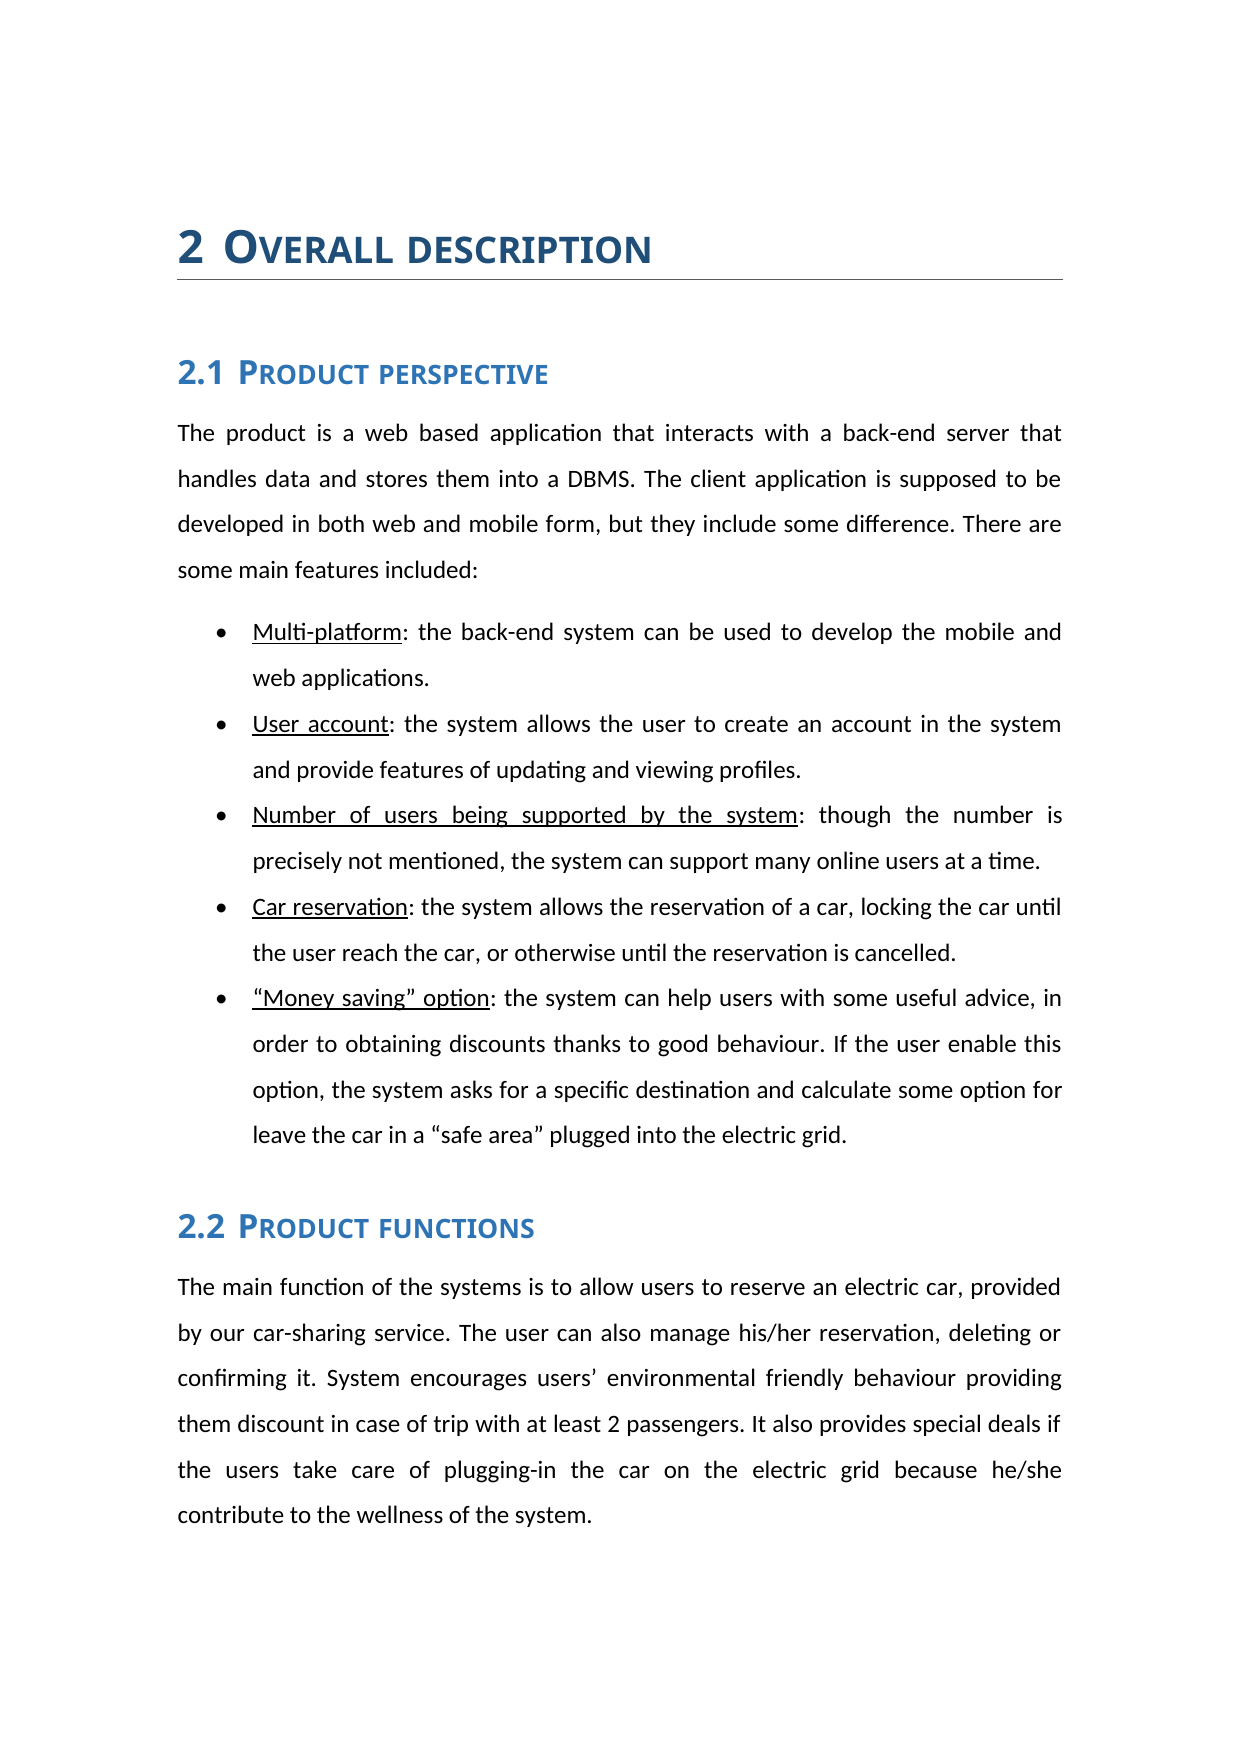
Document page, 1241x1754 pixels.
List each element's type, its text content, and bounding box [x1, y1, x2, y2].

list Car reservation: the system allows the reservation of a car, locking the car until the user reach the car, or otherwise until the reservation is cancelled. [215, 891, 1063, 967]
list Number of users being supported by the system: though the number is precisely not mentioned, the system can support many online users at a time. [215, 799, 1063, 876]
list User account: the system allows the user to create an account in the system and provide features of updating and viewing profiles. [215, 708, 1063, 784]
text The main function of the systems is to allow users to reserve an electric car, provided by our car-sharing service. The user can also manage his/her reservation, deleting or confirming it. System encourages users’ environmental friendly behaviour providing them discount in case of trip with at least 2 passengers. It also provides special deals if the users take care of plugging-in the car on the electric grid because he/she contribute to the wellness of the system. [177, 1271, 1063, 1530]
subtitle Product perspective [177, 349, 1063, 394]
subtitle Product functions [177, 1203, 1063, 1248]
subtitle Overall description [177, 215, 1063, 279]
text The product is a web based application that interacts with a back-end server that handles data and stores them into a DBMS. The client application is supposed to be developed in both web and mobile form, but they include some difference. There are some main features included: [177, 417, 1063, 585]
list Multi-platform: the back-end system can be used to develop the mobile and web applications. [215, 617, 1063, 693]
list “Money saving” option: the system can help users with some useful advice, in order to obtaining discounts thanks to good behaviour. If the user enable this option, the system asks for a specific destination and calculate some option for leave the car in a “safe area” plugged into the electric grid. [215, 982, 1063, 1150]
